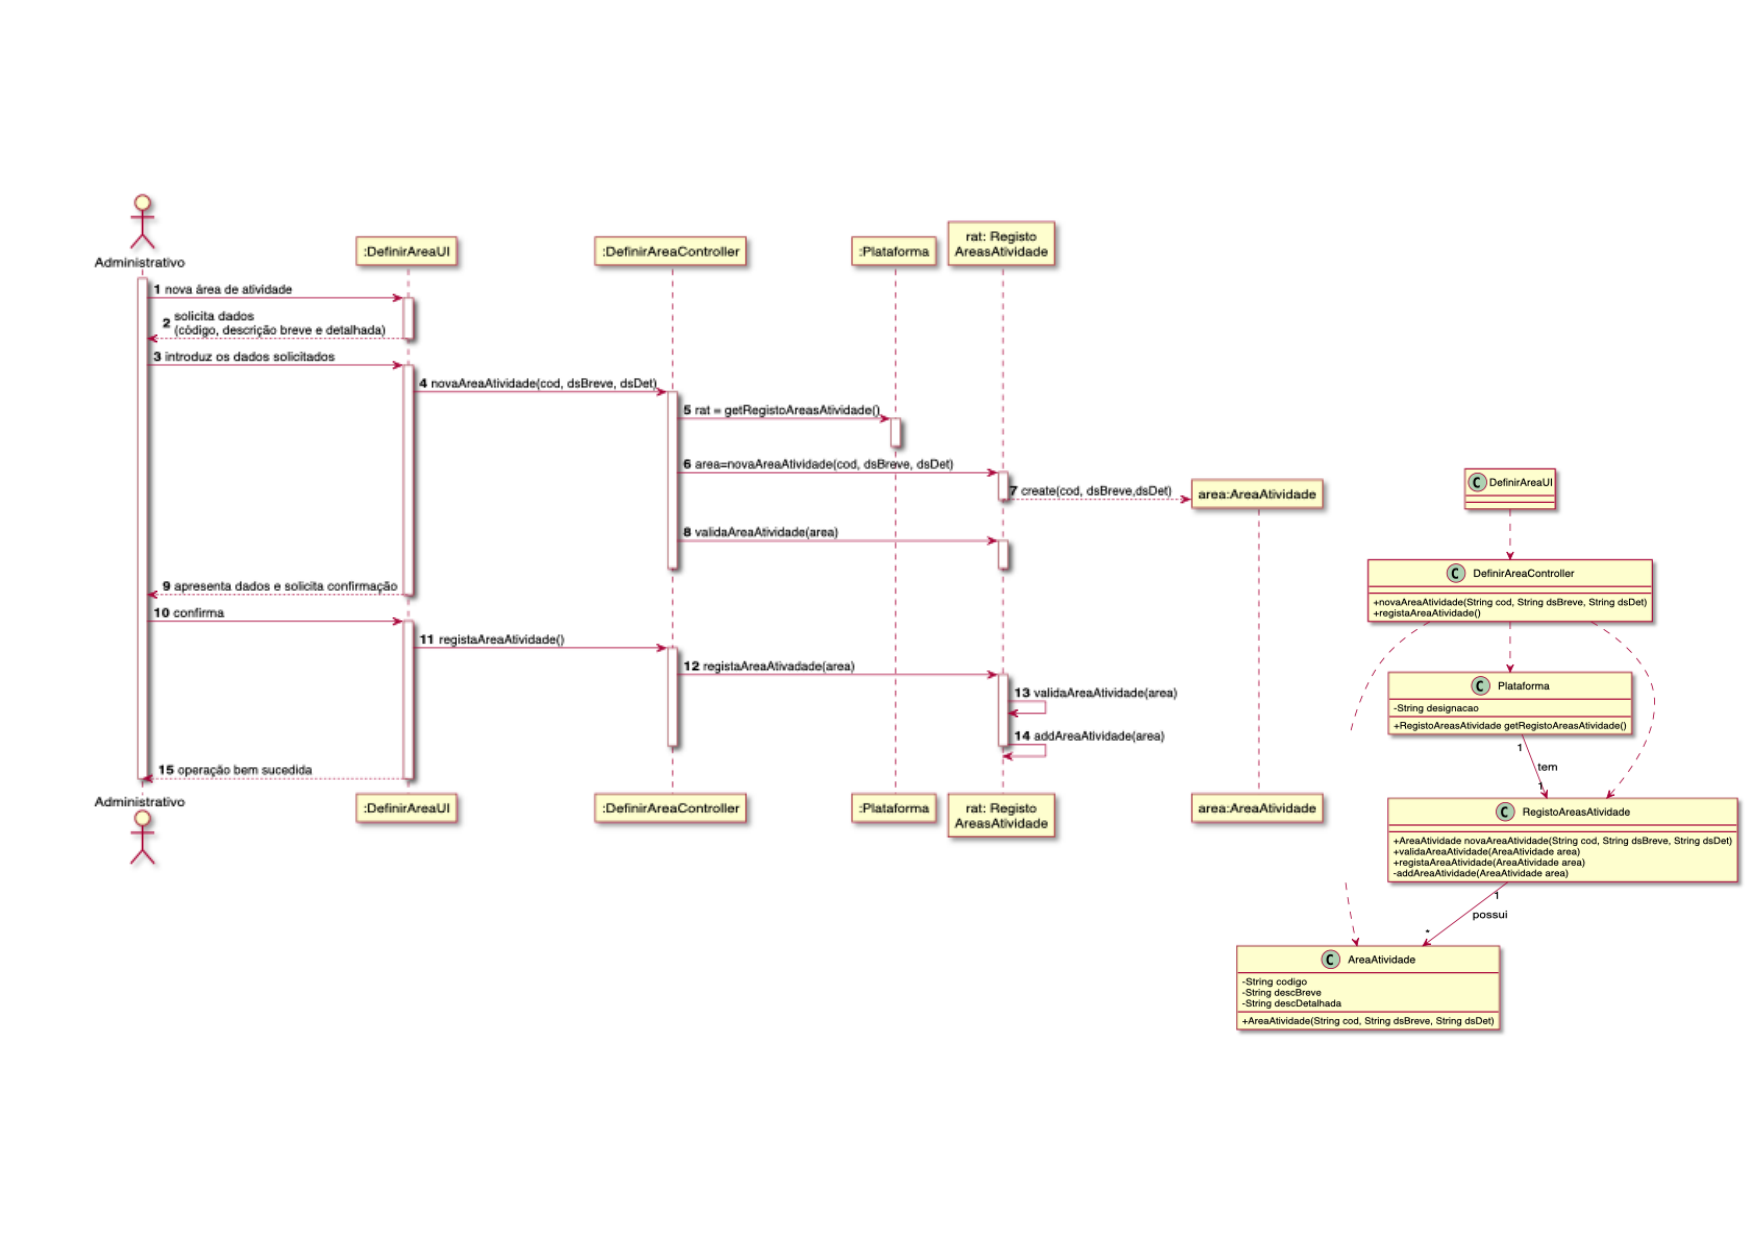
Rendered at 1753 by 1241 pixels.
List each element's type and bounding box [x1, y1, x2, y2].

picture [75, 177, 1751, 1039]
